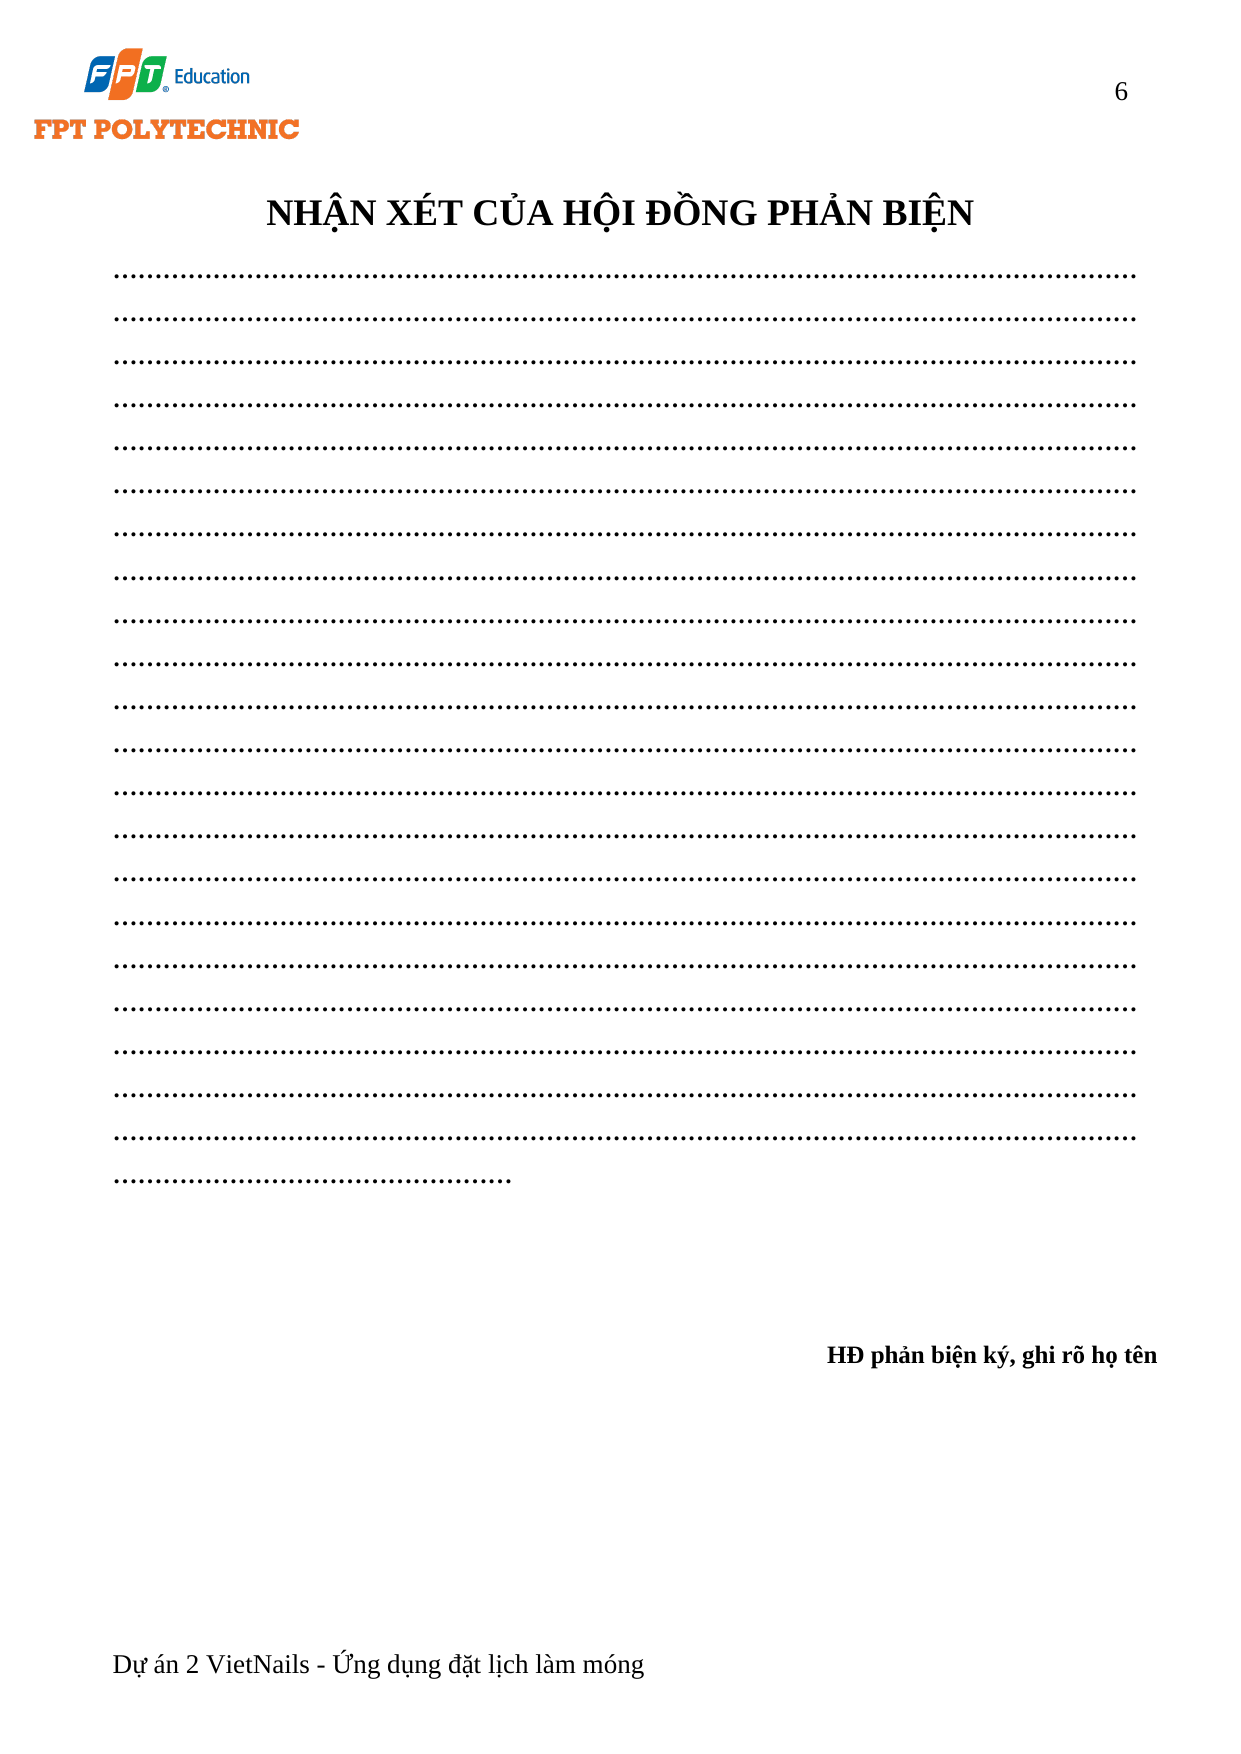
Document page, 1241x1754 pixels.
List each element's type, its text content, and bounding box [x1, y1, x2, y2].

text ………………………………………………………………………………………………………………………………………………………………………………………………………………………………………………………………………………………………………………………………………………………………………………………………………………………………………………………………………………………………………………………………………………………………………………………………………………………………………………………………………………………………………………………………………………………………………………………………………………………………………………………………………………………………………………………………………………………………………………………………………………………………………………………………………………………………………………………………………………………………………………………………………………………………………………………………………………………………………………………………………………………………………………………………………………………………………………………………………………………………………………………………………………………………………………………………………………………………………………………………………………………………………………………………………………………………………………………………………………………………………………………………………………………………………………………………………………………………………………………………………………………………………………………………………………………………………………………………………………………………………………………………………………………………………………………………………………………………………………………………………………………………………………………………………………………………… [112, 255, 1157, 1189]
text HĐ phản biện ký, ghi rõ họ tên [112, 1340, 1157, 1368]
subtitle NHẬN XÉT CỦA HỘI ĐỒNG PHẢN BIỆN [112, 190, 1128, 233]
picture [25, 40, 308, 148]
